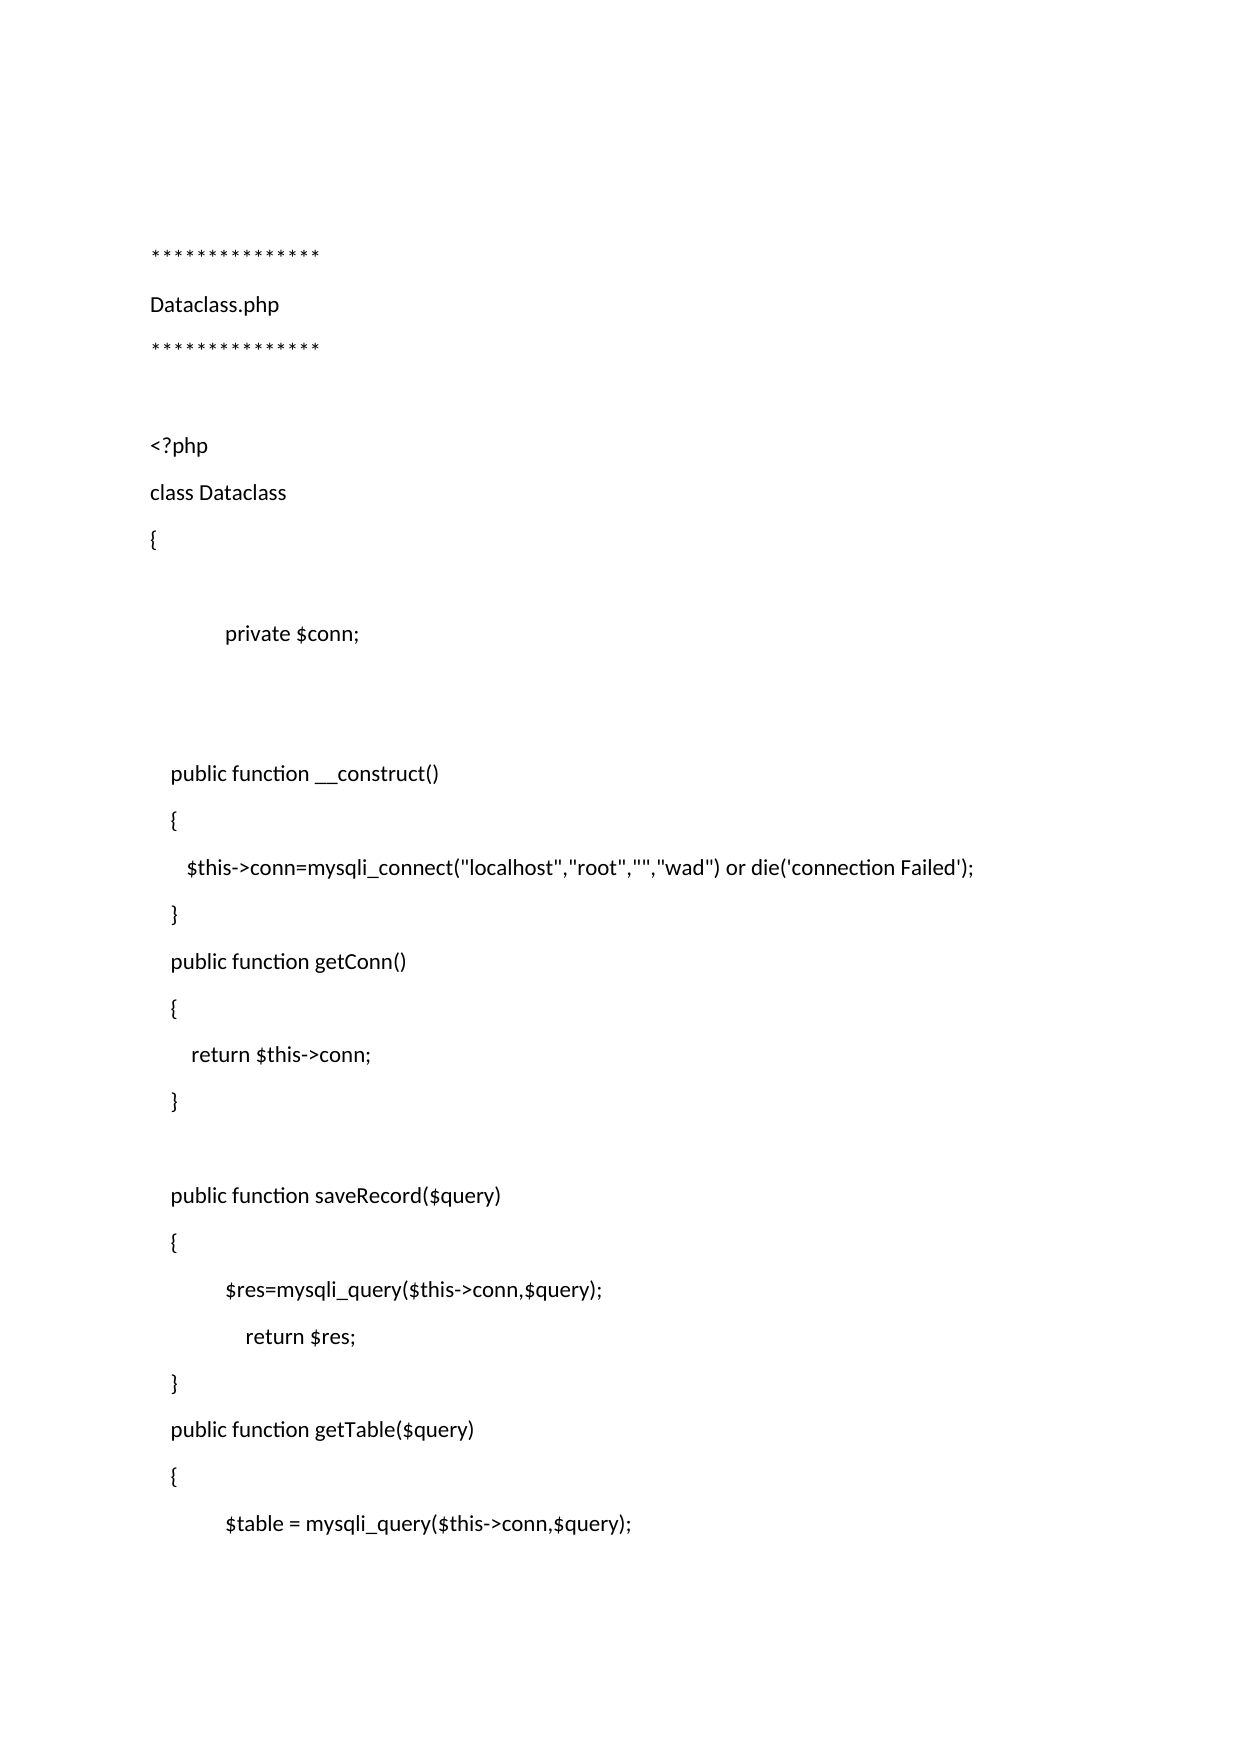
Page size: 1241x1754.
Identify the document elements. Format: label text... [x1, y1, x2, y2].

text public function getConn() [150, 947, 1090, 975]
text return $this->conn; [150, 1041, 1090, 1069]
text *************** [150, 337, 1090, 366]
text public function __construct() [150, 759, 1090, 787]
text class Dataclass [150, 478, 1090, 506]
text { [150, 1462, 1090, 1491]
text } [150, 900, 1090, 928]
text return $res; [150, 1322, 1090, 1350]
text { [150, 806, 1090, 834]
text { [150, 994, 1090, 1022]
text *************** [150, 244, 1090, 272]
text <?php [150, 431, 1090, 459]
text Dataclass.php [150, 291, 1090, 319]
text $this->conn=mysqli_connect("localhost","root","","wad") or die('connection Failed'); [150, 853, 1090, 881]
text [150, 1509, 1090, 1537]
text public function saveRecord($query) [150, 1181, 1090, 1209]
text } [150, 1369, 1090, 1397]
text } [150, 1087, 1090, 1116]
text public function getTable($query) [150, 1416, 1090, 1444]
text { [150, 525, 1090, 553]
text private $conn; [150, 619, 1090, 647]
text $res=mysqli_query($this->conn,$query); [150, 1275, 1090, 1303]
text { [150, 1228, 1090, 1256]
